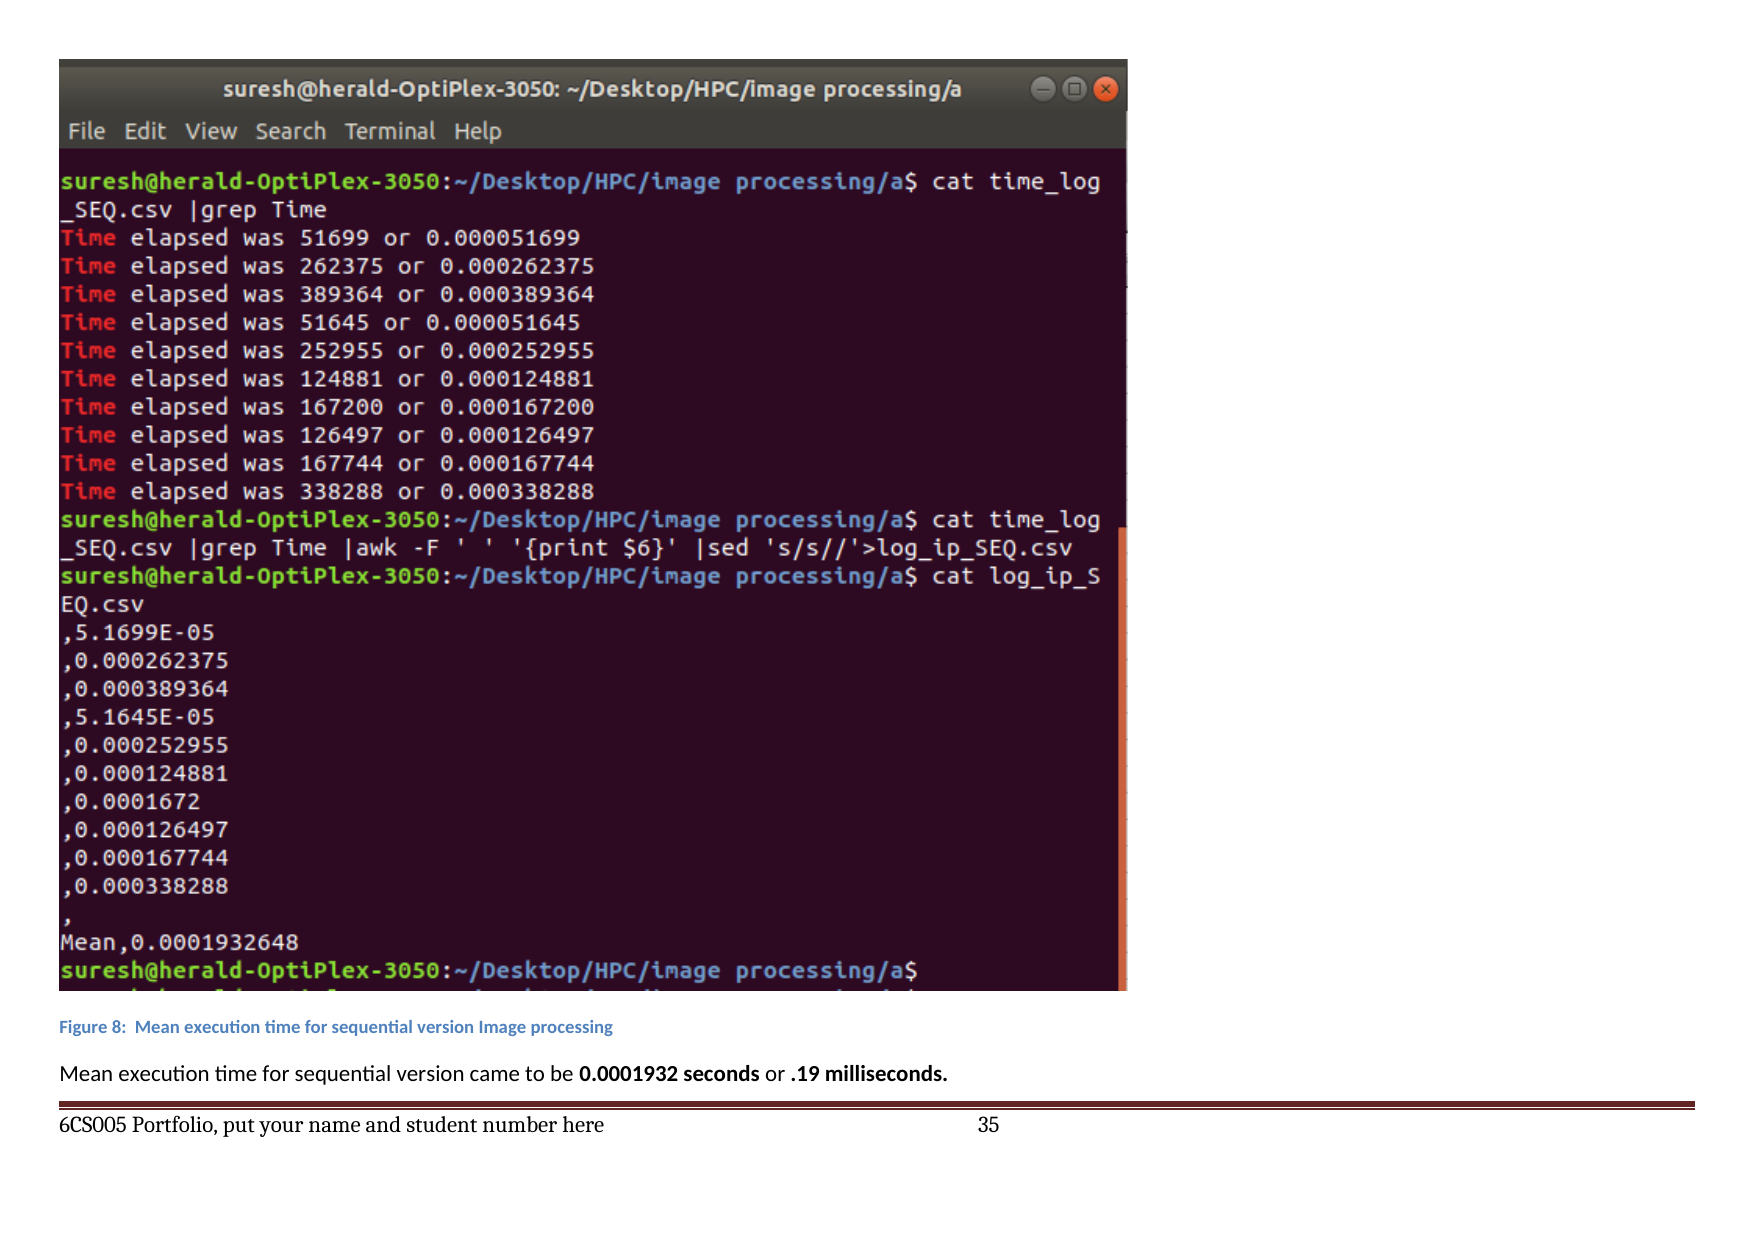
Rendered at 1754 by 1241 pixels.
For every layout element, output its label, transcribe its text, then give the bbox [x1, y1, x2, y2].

text Mean execution time for sequential version came to be 0.0001932 seconds or .19 milliseconds. [59, 1059, 1695, 1087]
picture [59, 59, 1128, 991]
